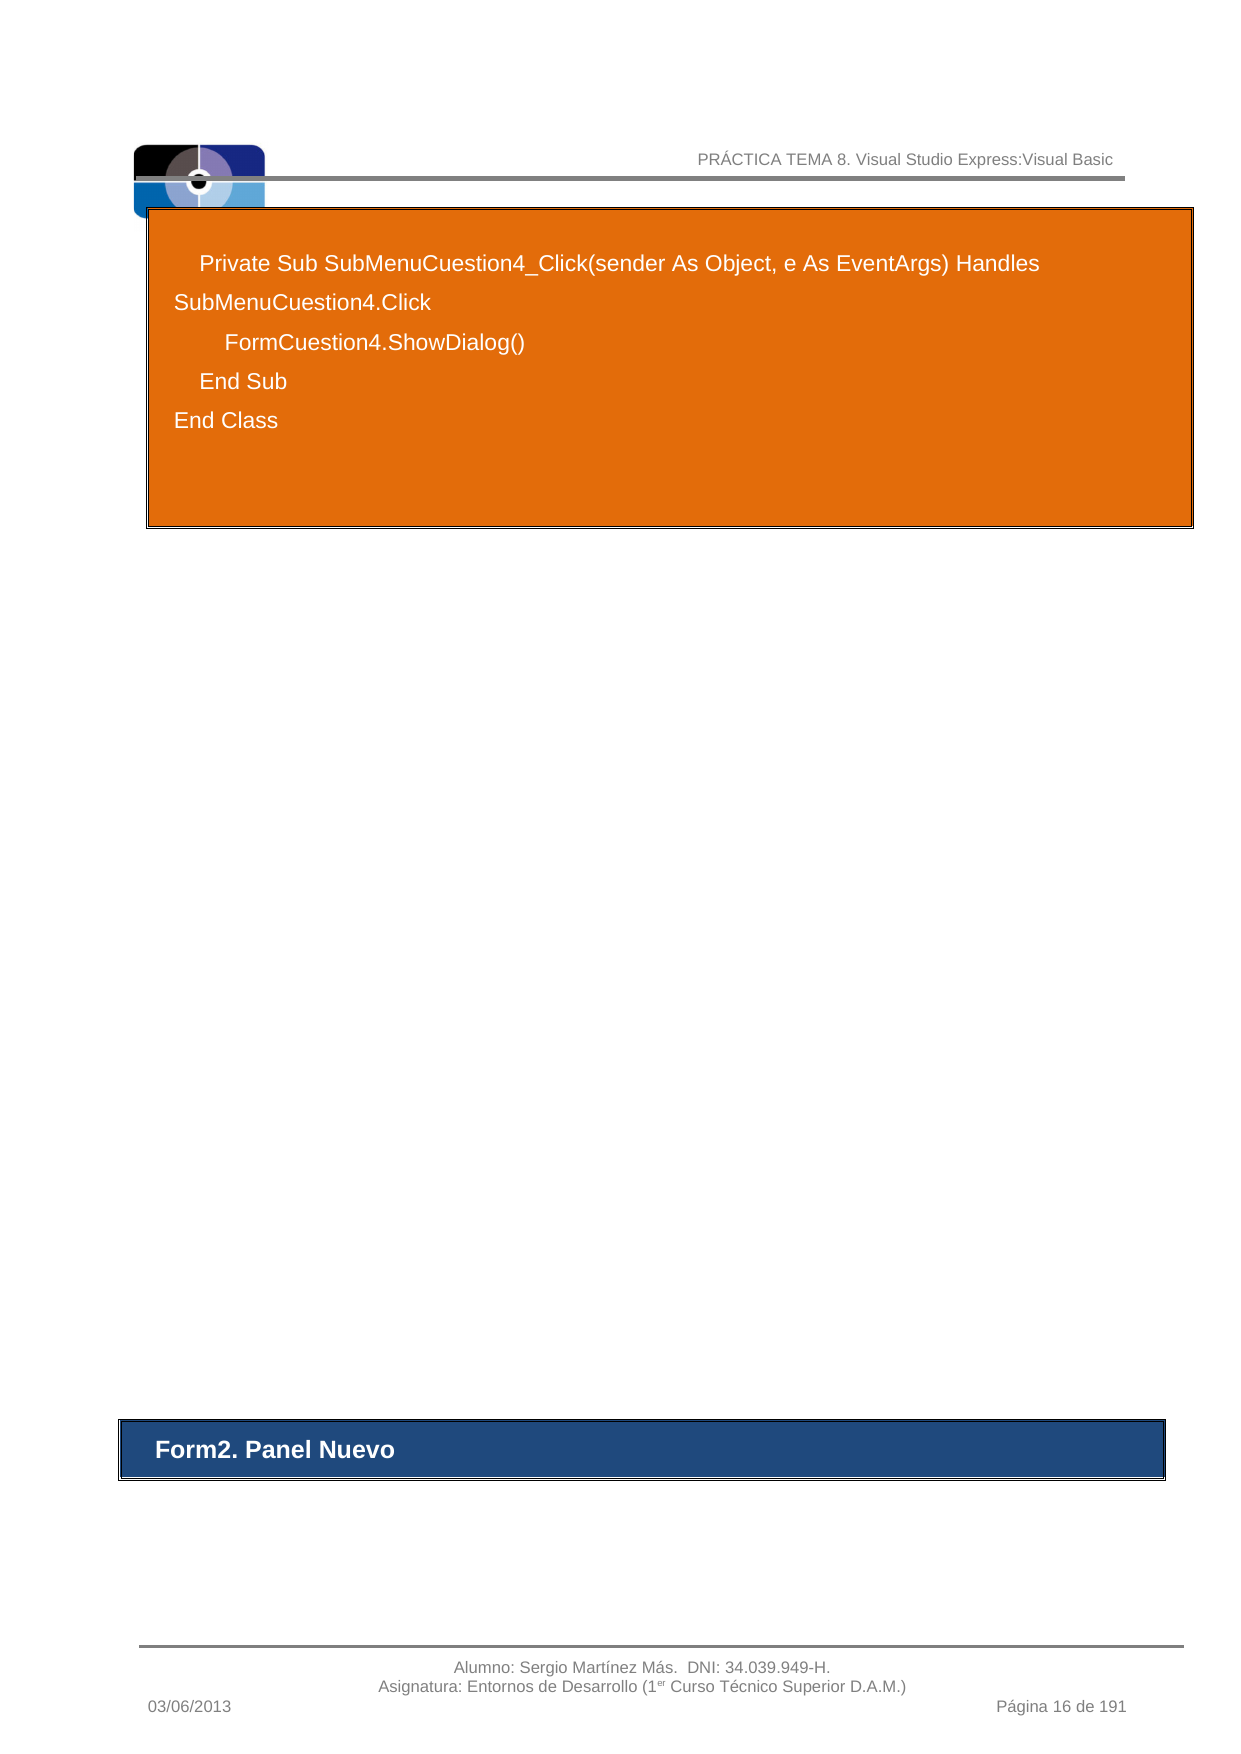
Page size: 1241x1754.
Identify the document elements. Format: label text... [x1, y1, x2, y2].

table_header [149, 210, 1191, 526]
table_header Form2. Panel Nuevo [122, 1422, 1163, 1477]
picture [133, 141, 269, 232]
